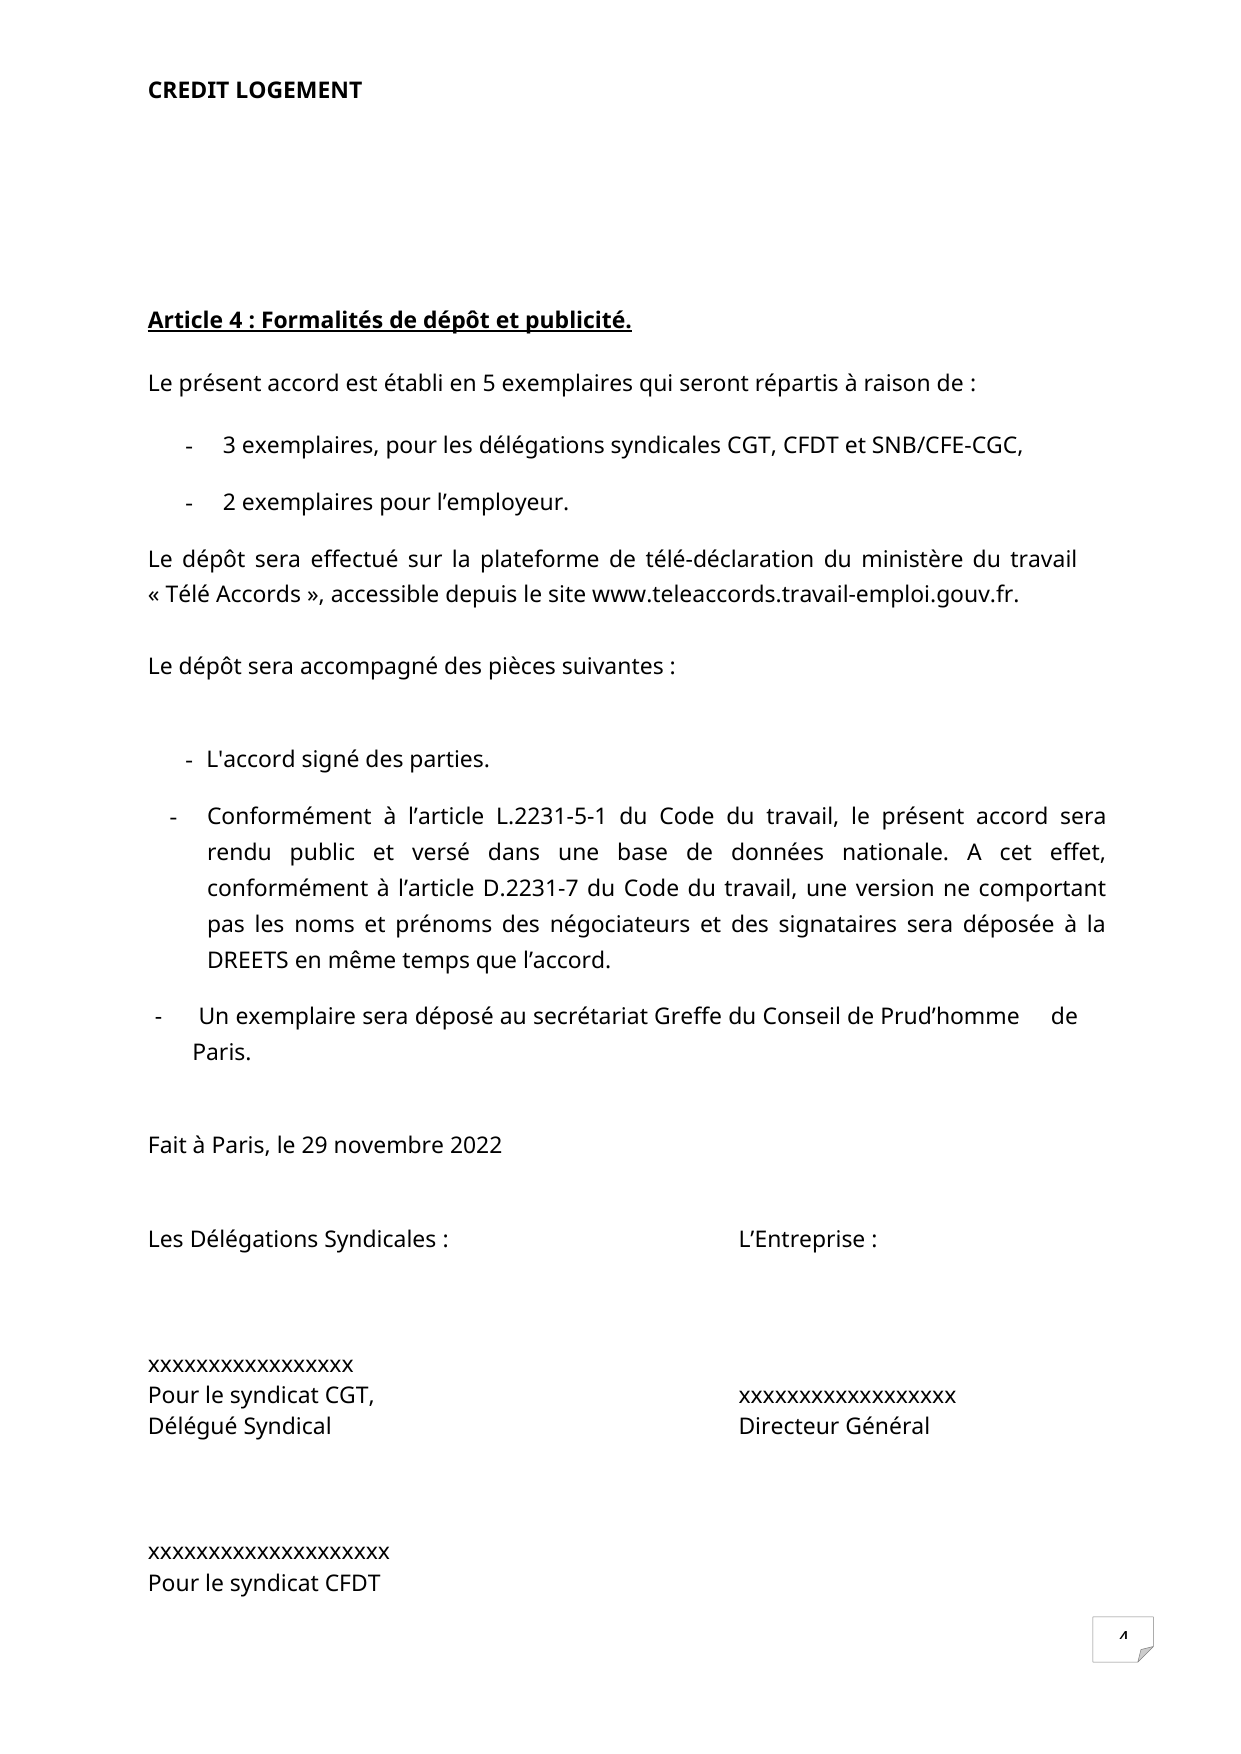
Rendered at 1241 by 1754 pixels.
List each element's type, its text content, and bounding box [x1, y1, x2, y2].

list 2 exemplaires pour l’employeur. [185, 486, 1107, 517]
text Fait à Paris, le 29 novembre 2022 [148, 1129, 1107, 1160]
text Le dépôt sera effectué sur la plateforme de télé-déclaration du ministère du travail « Télé Accords », accessible depuis le site www.teleaccords.travail-emploi.gouv.fr. [148, 542, 1079, 610]
text Pour le syndicat CFDT [148, 1567, 1107, 1598]
list L'accord signé des parties. [185, 743, 1079, 774]
text Article 4 : Formalités de dépôt et publicité. [148, 304, 1107, 335]
text - Un exemplaire sera déposé au secrétariat Greffe du Conseil de Prud’homme de Paris. [154, 1000, 1079, 1067]
text xxxxxxxxxxxxxxxxxxxx [148, 1535, 1107, 1567]
text Pour le syndicat CGT, xxxxxxxxxxxxxxxxxx [148, 1379, 1107, 1410]
text Le dépôt sera accompagné des pièces suivantes : [148, 650, 1079, 682]
text Le présent accord est établi en 5 exemplaires qui seront répartis à raison de : [148, 366, 1107, 398]
text Les Délégations Syndicales : L’Entreprise : [148, 1223, 1107, 1254]
list Conformément à l’article L.2231-5-1 du Code du travail, le présent accord sera rendu public et versé dans une base de données nationale. A cet effet, conformément à l’article D.2231-7 du Code du travail, une version ne comportant pas les noms et prénoms des négociateurs et des signataires sera déposée à la DREETS en même temps que l’accord. [169, 800, 1107, 975]
text Délégué Syndical Directeur Général [148, 1410, 1107, 1442]
text xxxxxxxxxxxxxxxxx [148, 1348, 1107, 1379]
list 3 exemplaires, pour les délégations syndicales CGT, CFDT et SNB/CFE-CGC, [185, 429, 1107, 460]
